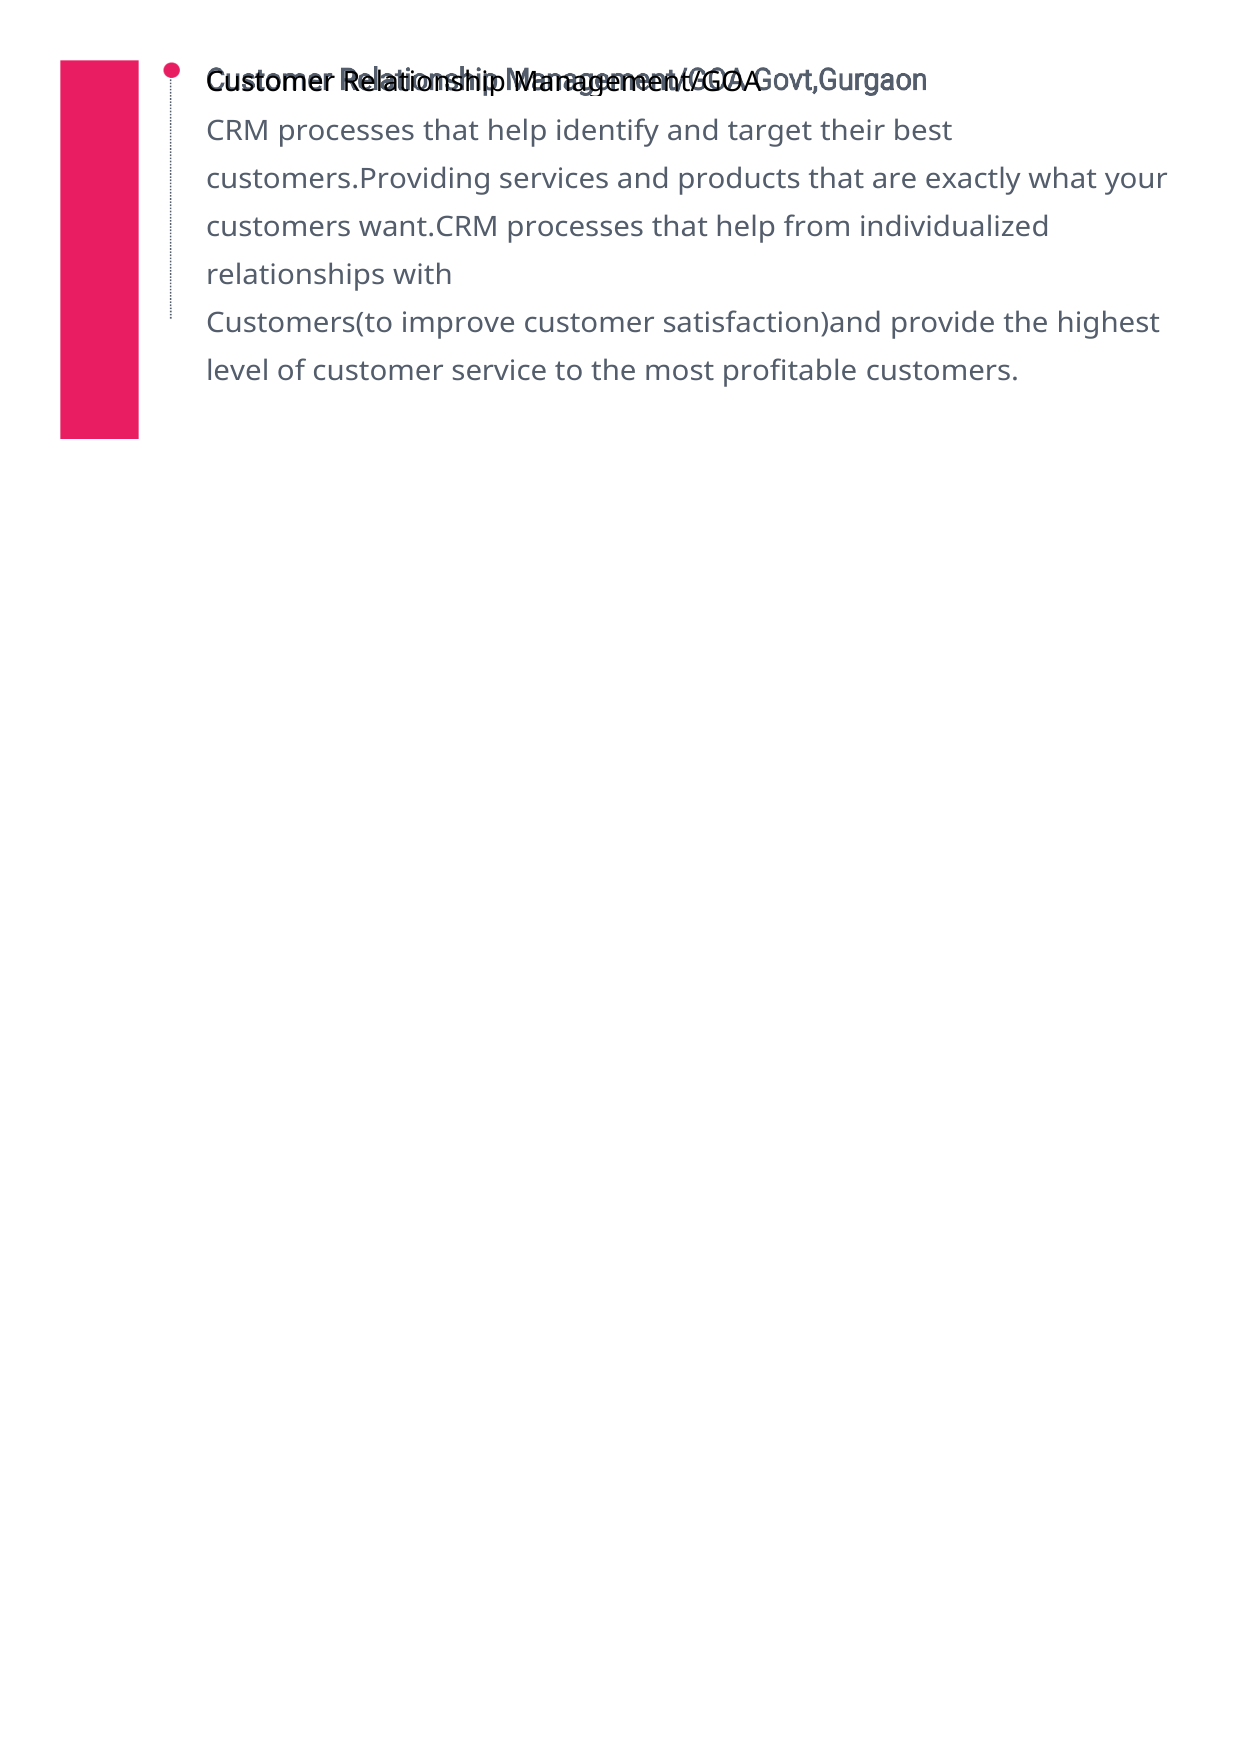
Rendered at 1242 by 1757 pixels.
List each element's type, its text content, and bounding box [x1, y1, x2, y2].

text Customers(to improve customer satisfaction)and provide the highest level of customer service to the most proﬁtable customers. [206, 302, 1165, 388]
picture [493, 78, 501, 89]
picture [591, 78, 599, 89]
text CRM processes that help identify and target their best customers.Providing services and products that are exactly what your customers want.CRM processes that help from individualized relationships with [206, 111, 1177, 293]
picture [164, 63, 179, 78]
picture [207, 66, 926, 96]
